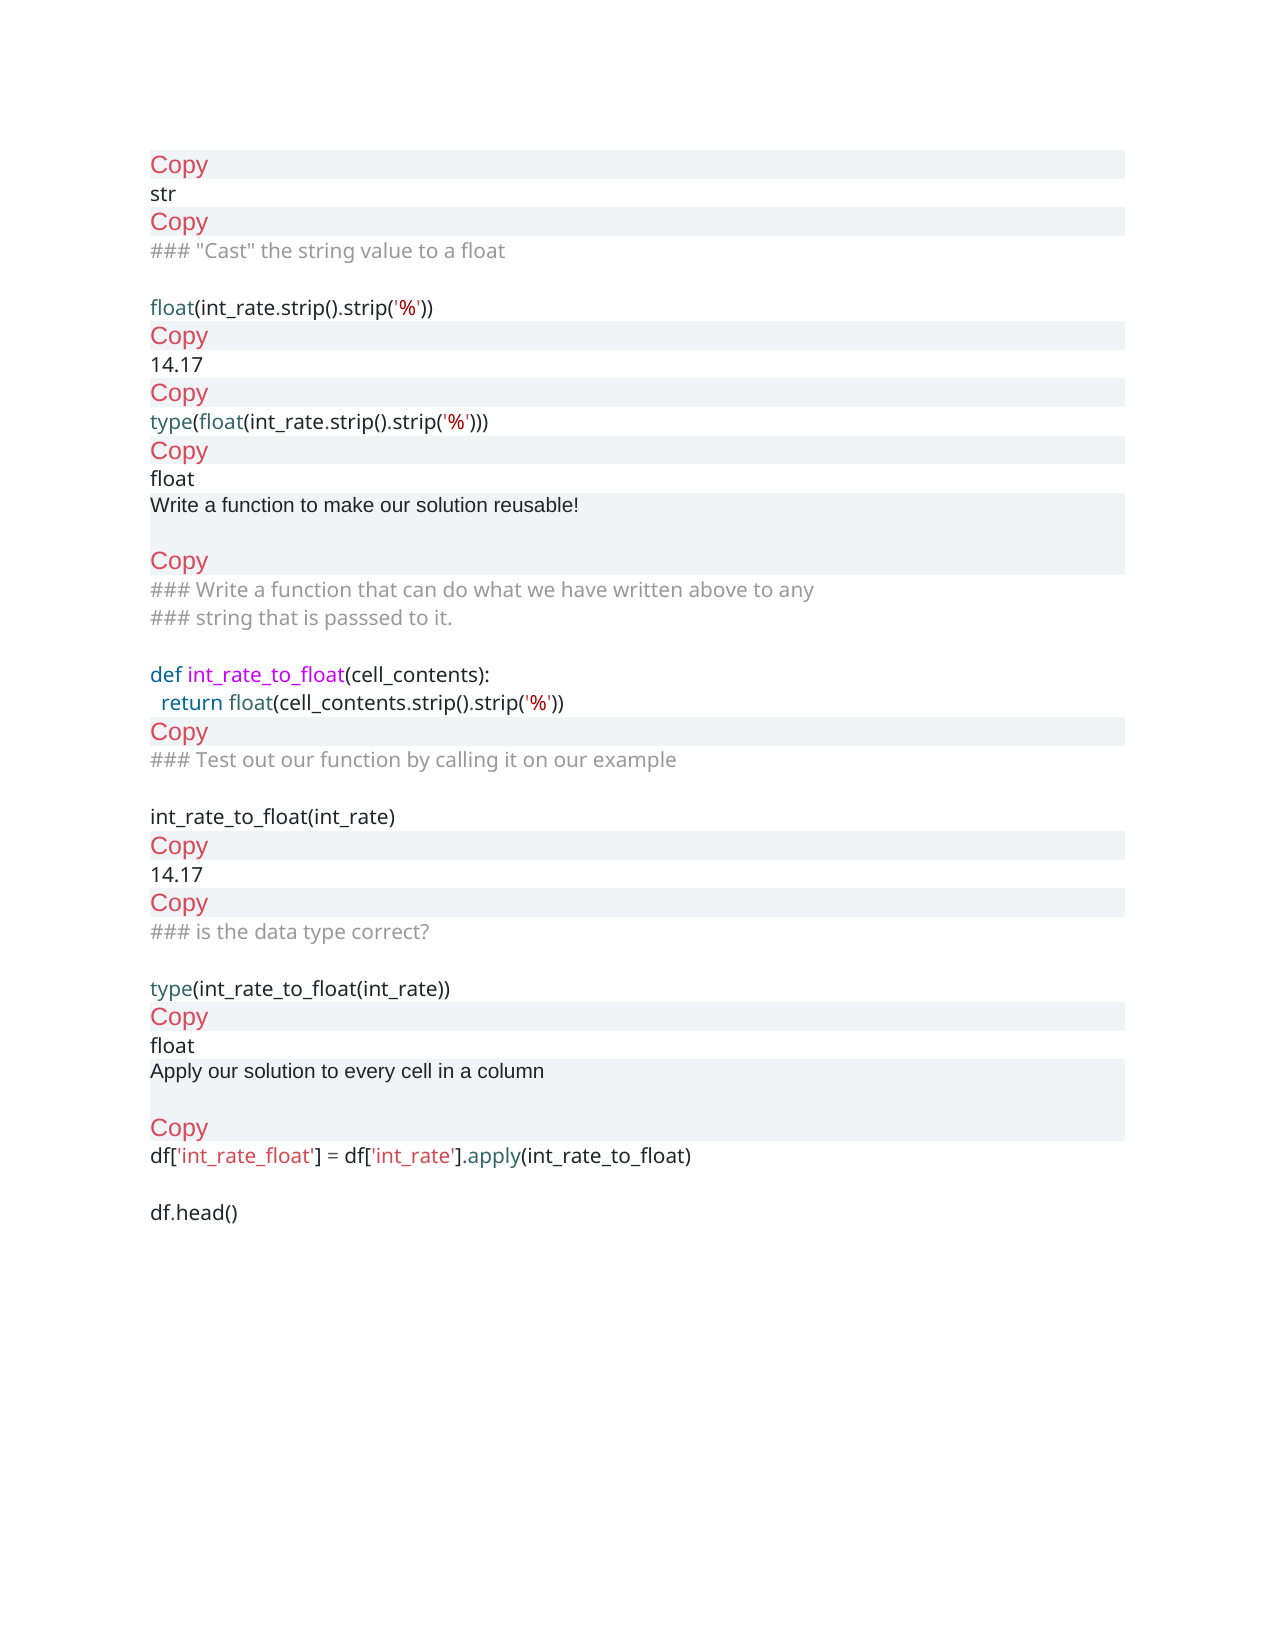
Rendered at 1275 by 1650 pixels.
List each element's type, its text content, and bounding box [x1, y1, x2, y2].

text ### Write a function that can do what we have written above to any [150, 575, 1125, 603]
text Copy [150, 831, 1125, 860]
text float [150, 464, 1125, 493]
text ### Test out our function by calling it on our example [150, 746, 1125, 774]
text type(int_rate_to_float(int_rate)) [150, 974, 1125, 1002]
text Copy [150, 888, 1125, 917]
text Copy [150, 546, 1125, 575]
text def int_rate_to_float(cell_contents): [150, 660, 1125, 688]
text df.head() [150, 1198, 1125, 1227]
text ### "Cast" the string value to a float [150, 236, 1125, 264]
text 14.17 [150, 860, 1125, 888]
text Copy [150, 1112, 1125, 1141]
subtitle Write a function to make our solution reusable! [150, 493, 1125, 517]
text Copy [150, 1002, 1125, 1031]
text type(float(int_rate.strip().strip('%'))) [150, 407, 1125, 436]
text ### is the data type correct? [150, 917, 1125, 945]
text Copy [150, 207, 1125, 236]
text df['int_rate_float'] = df['int_rate'].apply(int_rate_to_float) [150, 1141, 1125, 1170]
subtitle Apply our solution to every cell in a column [150, 1059, 1125, 1083]
text return float(cell_contents.strip().strip('%')) [150, 688, 1125, 717]
text Copy [150, 378, 1125, 407]
text float(int_rate.strip().strip('%')) [150, 293, 1125, 321]
text Copy [150, 717, 1125, 746]
text Copy [150, 150, 1125, 179]
text float [150, 1031, 1125, 1059]
text str [150, 179, 1125, 207]
text Copy [150, 436, 1125, 464]
text int_rate_to_float(int_rate) [150, 802, 1125, 831]
text Copy [150, 321, 1125, 350]
text 14.17 [150, 350, 1125, 378]
text ### string that is passsed to it. [150, 603, 1125, 632]
